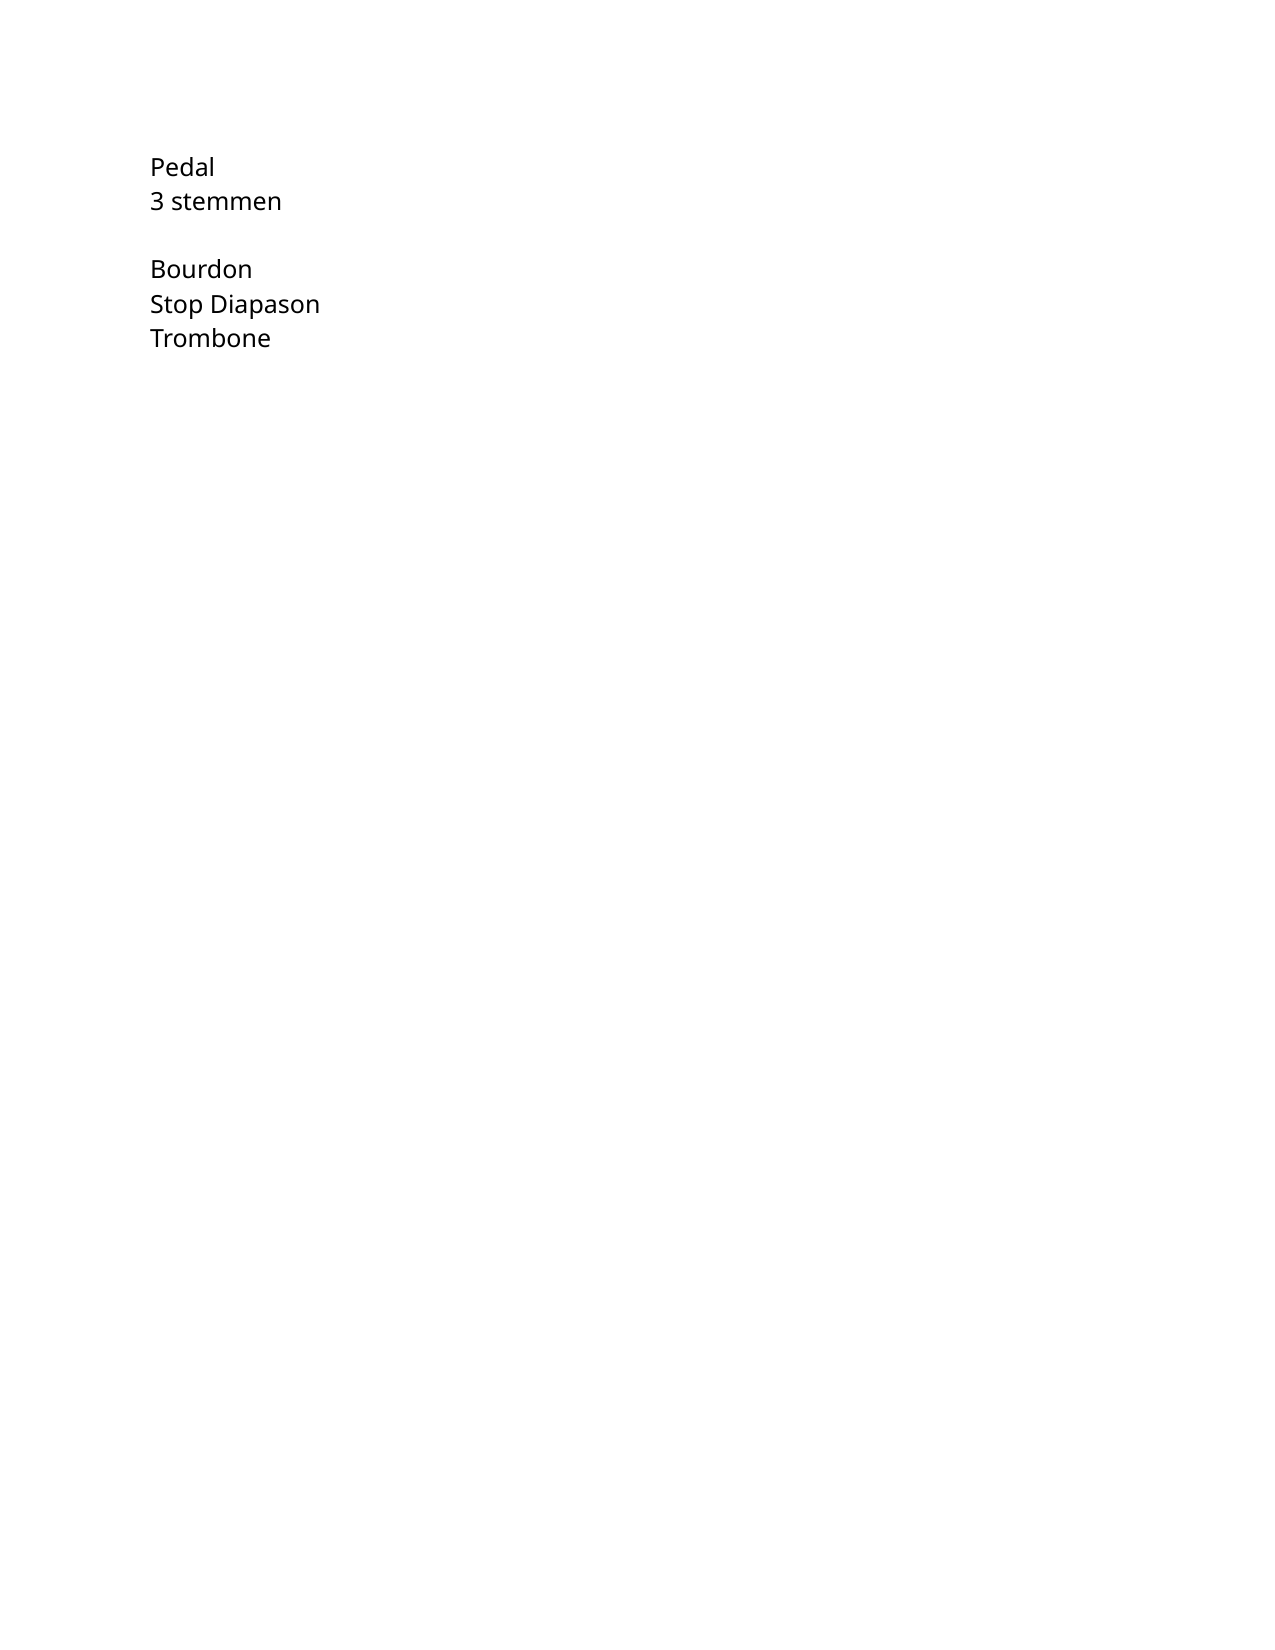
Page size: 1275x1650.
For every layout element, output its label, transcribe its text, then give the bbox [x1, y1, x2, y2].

text 3 stemmen [150, 184, 1125, 218]
text Stop Diapason [150, 286, 1125, 320]
text Pedal [150, 150, 1125, 184]
text Trombone [150, 320, 1125, 354]
text Bourdon [150, 252, 1125, 286]
